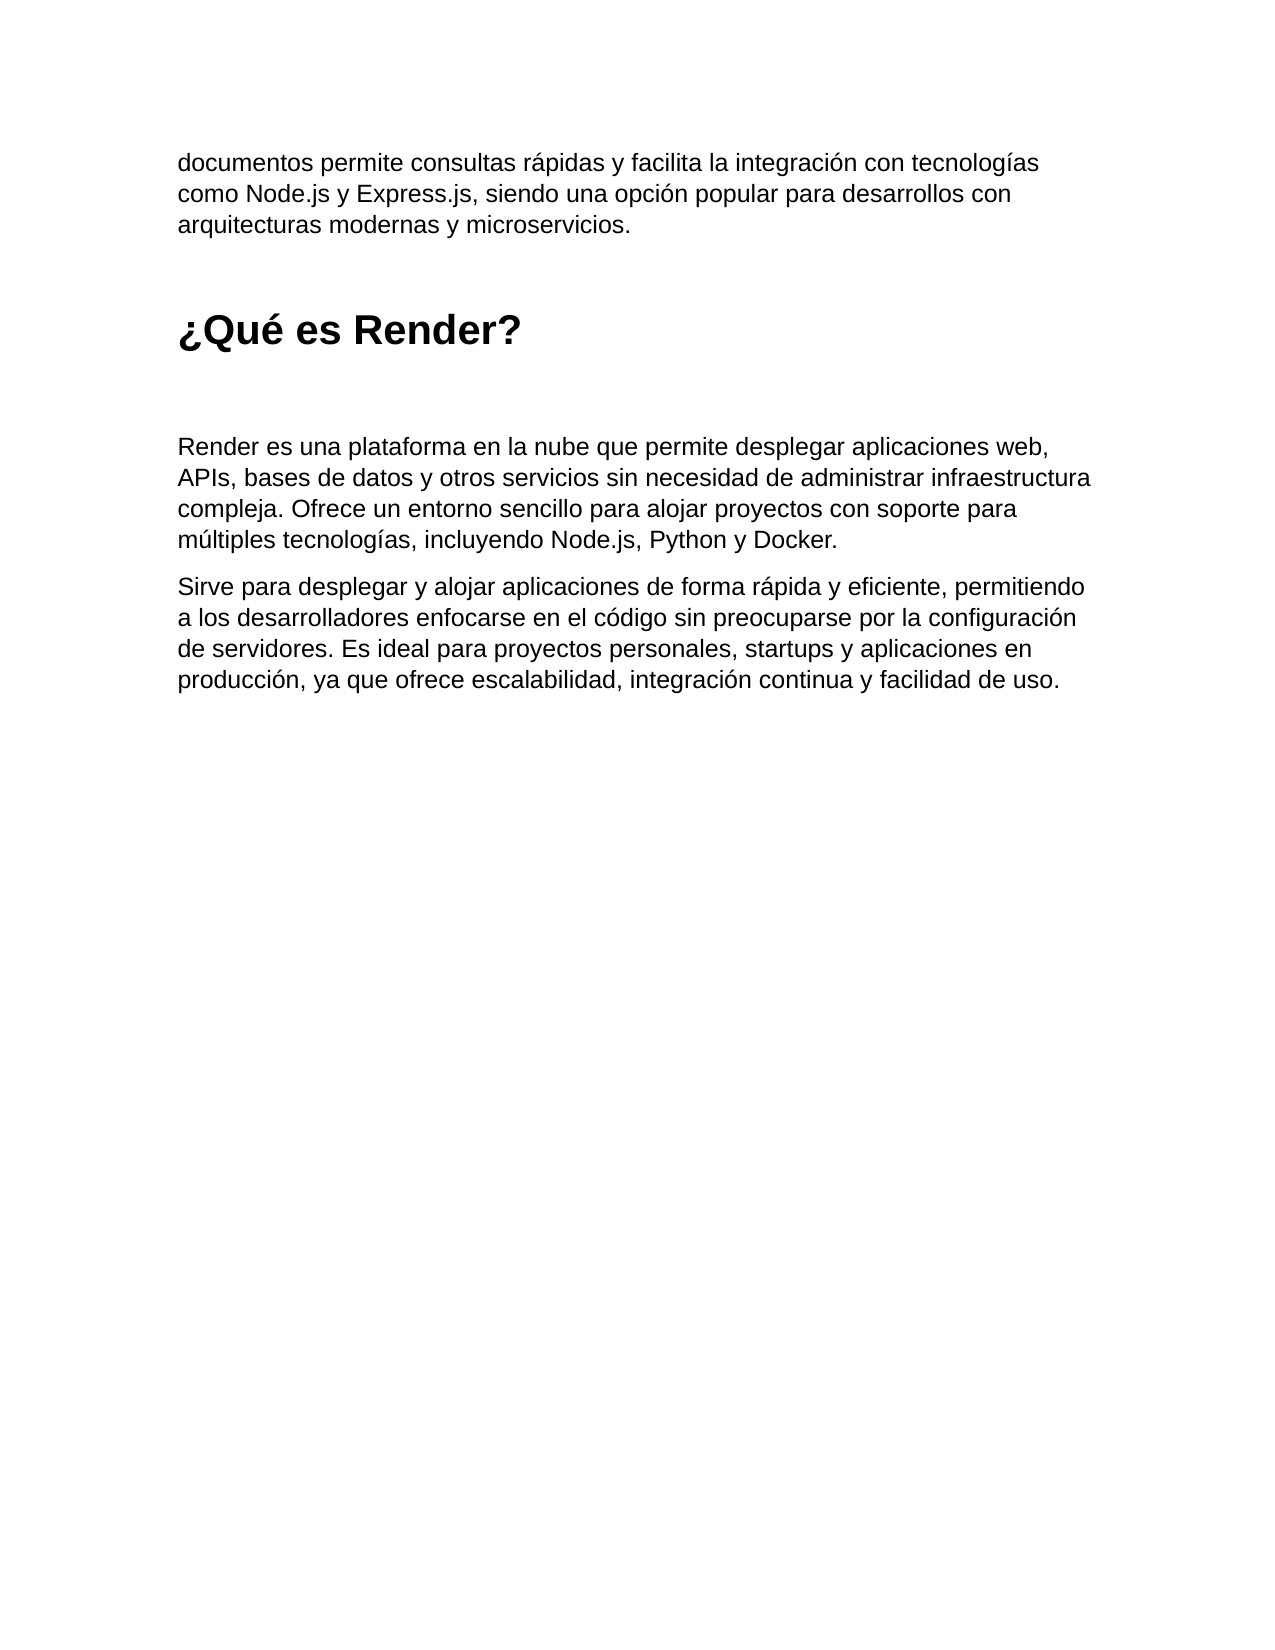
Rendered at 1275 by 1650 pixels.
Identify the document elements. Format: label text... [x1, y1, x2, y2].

text Render es una plataforma en la nube que permite desplegar aplicaciones web, APIs, bases de datos y otros servicios sin necesidad de administrar infraestructura compleja. Ofrece un entorno sencillo para alojar proyectos con soporte para múltiples tecnologías, incluyendo Node.js, Python y Docker. [177, 432, 1098, 553]
text Sirve para desplegar y alojar aplicaciones de forma rápida y eficiente, permitiendo a los desarrolladores enfocarse en el código sin preocuparse por la configuración de servidores. Es ideal para proyectos personales, startups y aplicaciones en producción, ya que ofrece escalabilidad, integración continua y facilidad de uso. [177, 572, 1098, 694]
text ¿Qué es Render? [177, 305, 1098, 353]
